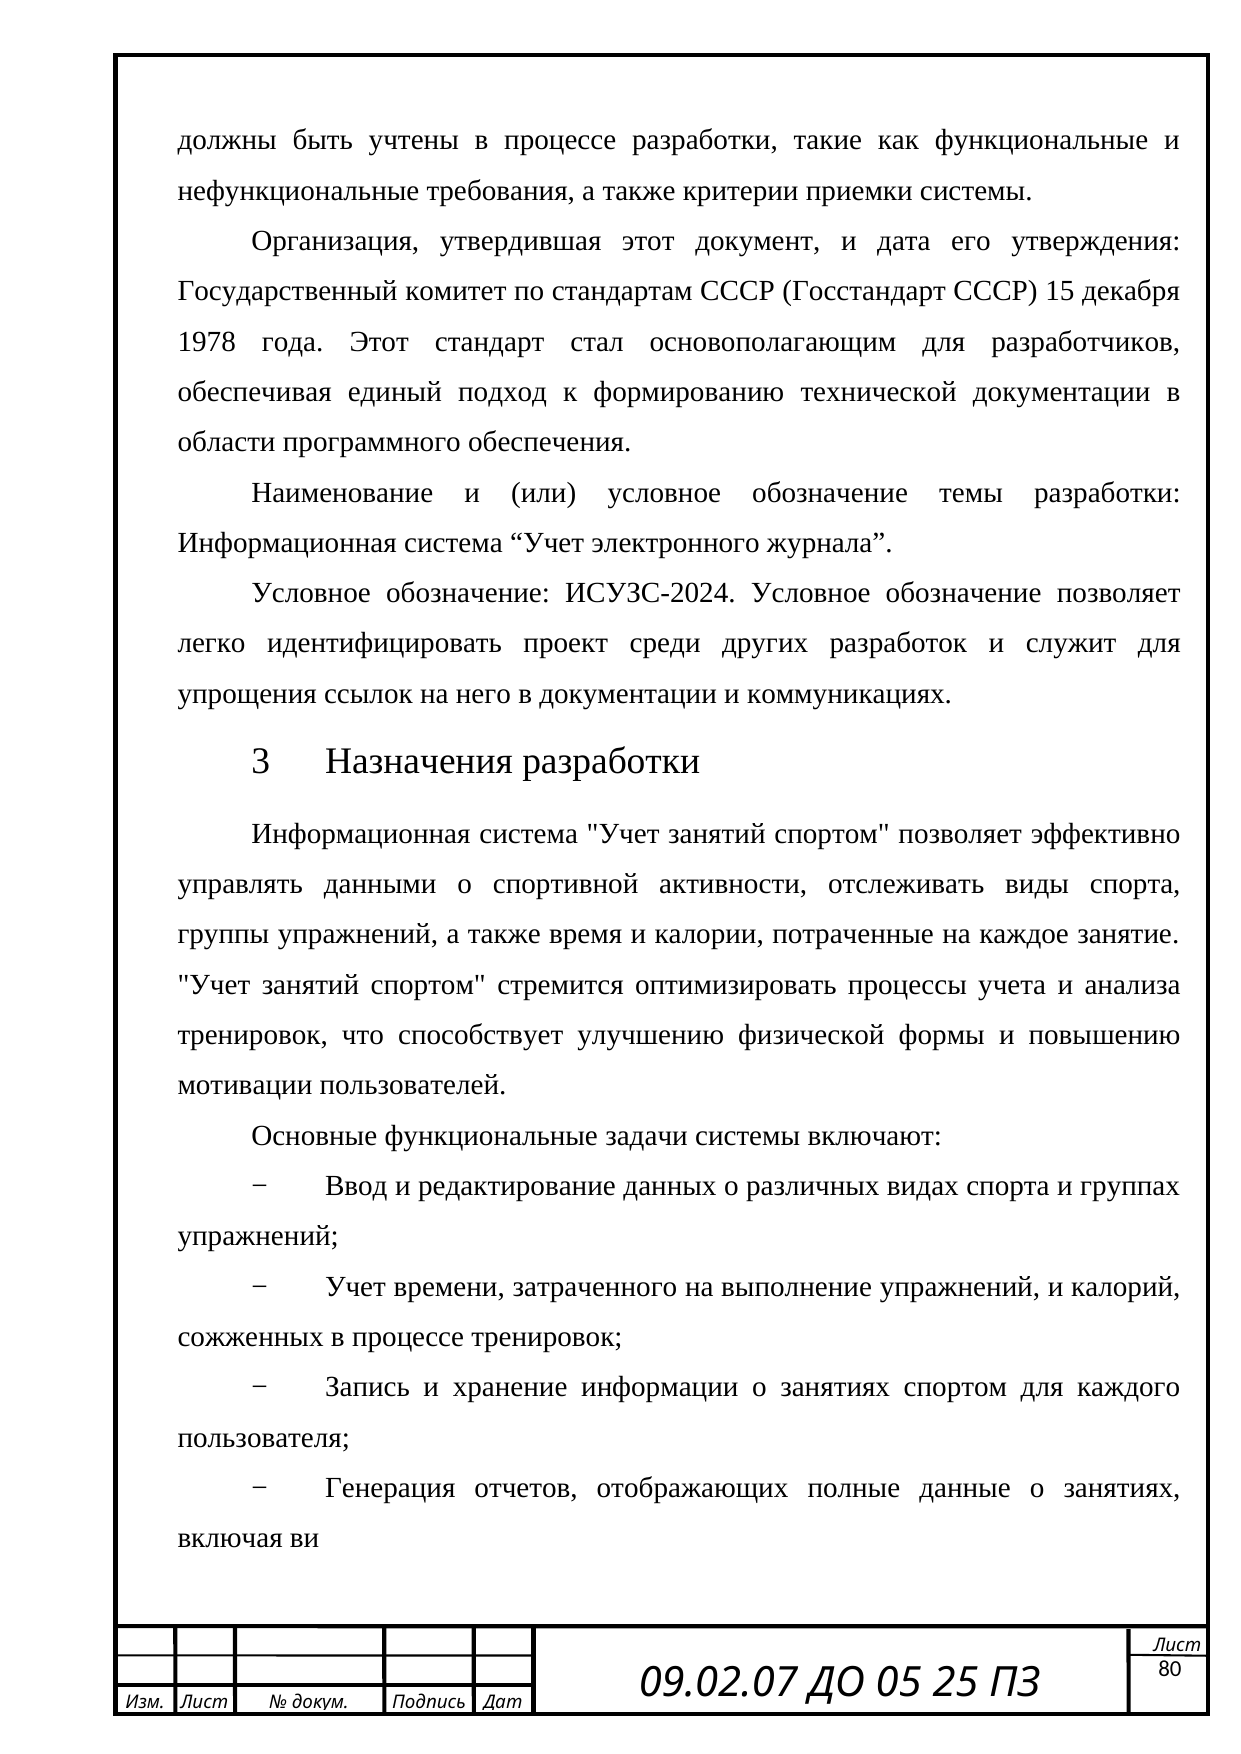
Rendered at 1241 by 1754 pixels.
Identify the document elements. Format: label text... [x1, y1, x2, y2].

list Основные функциональные задачи системы включают: [177, 1118, 1181, 1151]
list Условное обозначение: ИСУЗС-2024. Условное обозначение позволяет легко идентифицировать проект среди других разработок и служит для упрощения ссылок на него в документации и коммуникациях. [177, 575, 1181, 709]
list Запись и хранение информации о занятиях спортом для каждого пользователя; [177, 1369, 1181, 1453]
list Учет времени, затраченного на выполнение упражнений, и калорий, сожженных в процессе тренировок; [177, 1269, 1181, 1353]
list Ввод и редактирование данных о различных видах спорта и группах упражнений; [177, 1168, 1181, 1252]
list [177, 122, 1181, 206]
list Наименование и (или) условное обозначение темы разработки: Информационная система “Учет электронного журнала”. [177, 475, 1181, 558]
list Организация, утвердившая этот документ, и дата его утверждения: Государственный комитет по стандартам СССР (Госстандарт СССР) 15 декабря 1978 года. Этот стандарт стал основополагающим для разработчиков, обеспечивая единый подход к формированию технической документации в области программного обеспечения. [177, 223, 1181, 458]
list Информационная система "Учет занятий спортом" позволяет эффективно управлять данными о спортивной активности, отслеживать виды спорта, группы упражнений, а также время и калории, потраченные на каждое занятие. "Учет занятий спортом" стремится оптимизировать процессы учета и анализа тренировок, что способствует улучшению физической формы и повышению мотивации пользователей. [177, 816, 1181, 1101]
list Генерация отчетов, отображающих полные данные о занятиях, включая ви [177, 1470, 1181, 1554]
list Назначения разработки [177, 739, 1181, 782]
